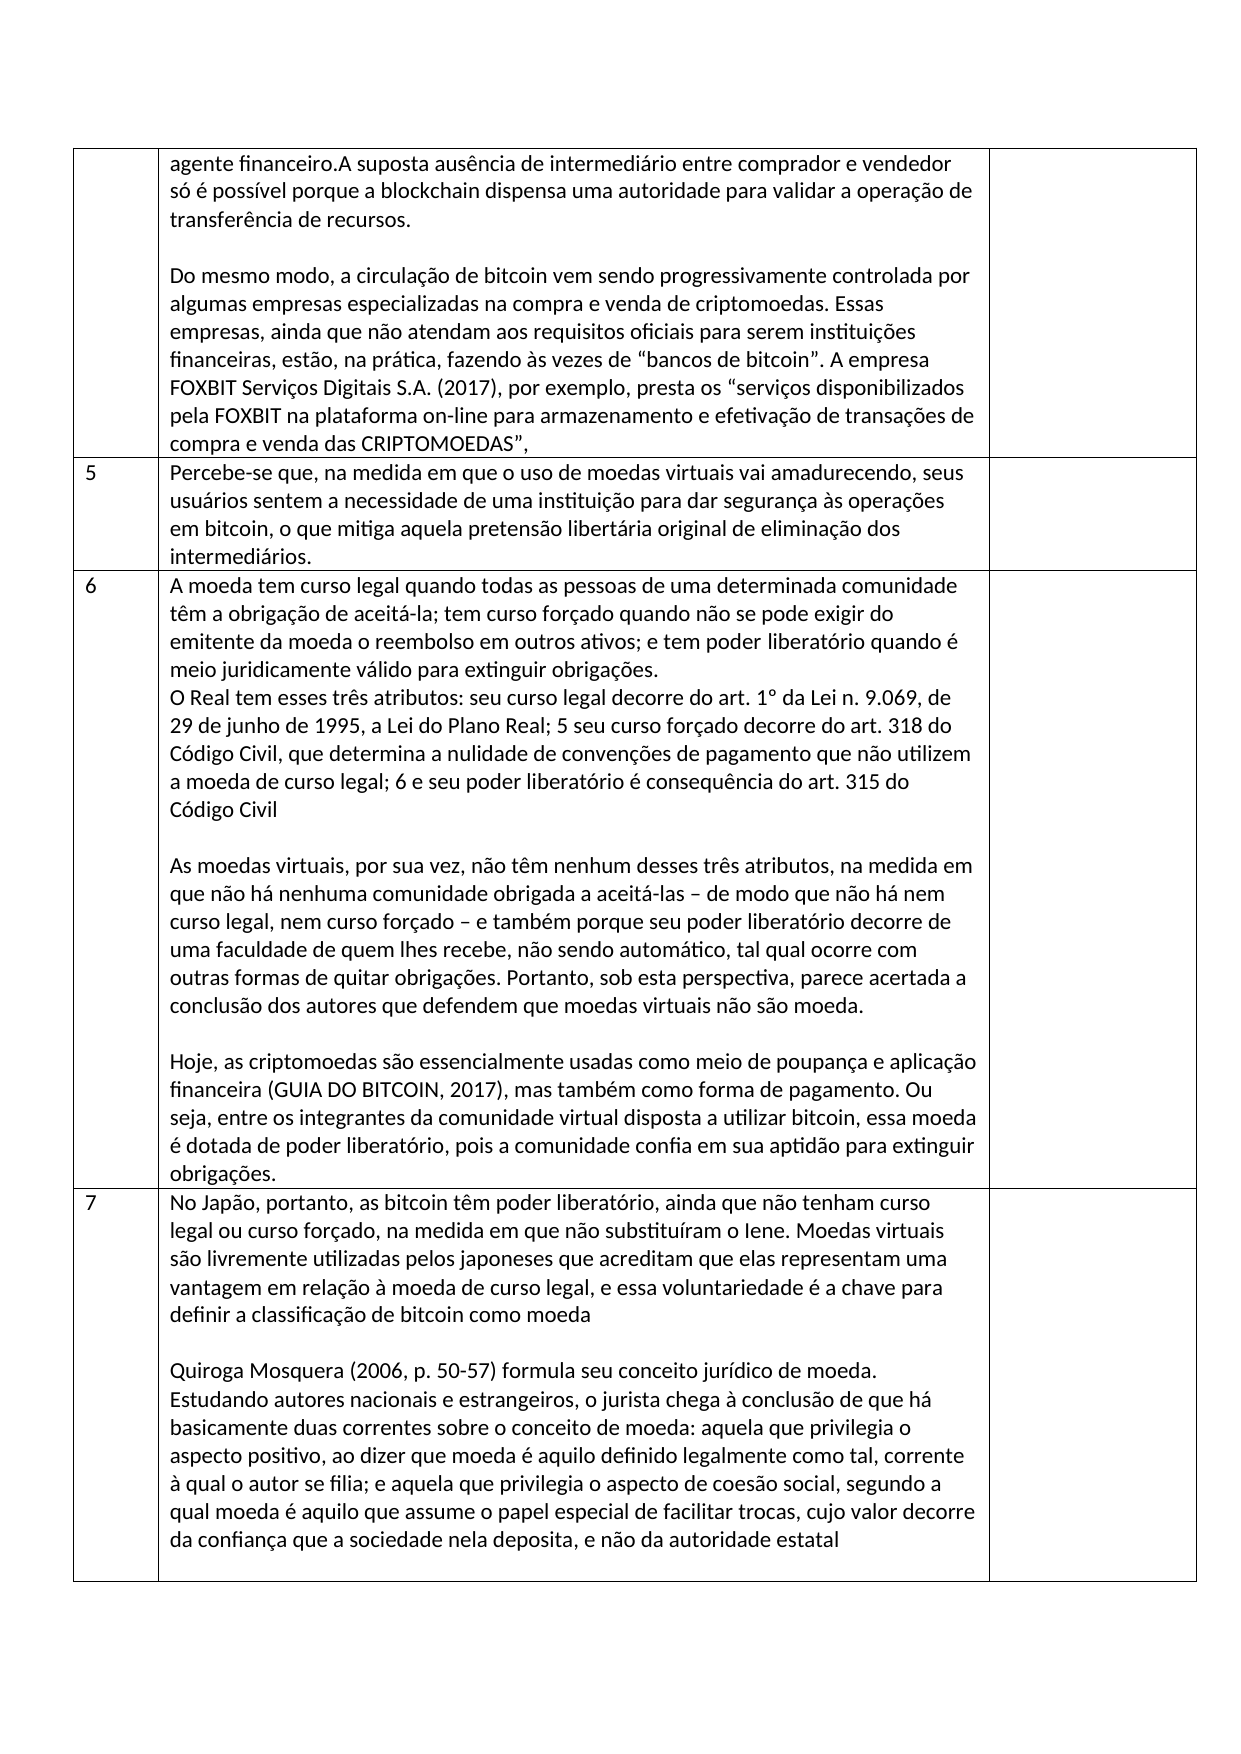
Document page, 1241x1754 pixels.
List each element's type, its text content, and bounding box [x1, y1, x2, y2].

table_cell 5 [74, 458, 158, 570]
table_cell Percebe-se que, na medida em que o uso de moedas virtuais vai amadurecendo, seus usuários sentem a necessidade de uma instituição para dar segurança às operações em bitcoin, o que mitiga aquela pretensão libertária original de eliminação dos intermediários. [159, 458, 989, 570]
table_cell 6 [74, 571, 158, 1187]
table_cell [990, 1189, 1196, 1581]
table_cell 4 [74, 149, 158, 457]
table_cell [159, 149, 989, 457]
table_cell A moeda tem curso legal quando todas as pessoas de uma determinada comunidade têm a obrigação de aceitá-la; tem curso forçado quando não se pode exigir do emitente da moeda o reembolso em outros ativos; e tem poder liberatório quando é meio juridicamente válido para extinguir obrigações. O Real tem esses três atributos: seu curso legal decorre do art. 1º da Lei n. 9.069, de 29 de junho de 1995, a Lei do Plano Real; 5 seu curso forçado decorre do art. 318 do Código Civil, que determina a nulidade de convenções de pagamento que não utilizem a moeda de curso legal; 6 e seu poder liberatório é consequência do art. 315 do Código Civil As moedas virtuais, por sua vez, não têm nenhum desses três atributos, na medida em que não há nenhuma comunidade obrigada a aceitá-las – de modo que não há nem curso legal, nem curso forçado – e também porque seu poder liberatório decorre de uma faculdade de quem lhes recebe, não sendo automático, tal qual ocorre com outras formas de quitar obrigações. Portanto, sob esta perspectiva, parece acertada a conclusão dos autores que defendem que moedas virtuais não são moeda. Hoje, as criptomoedas são essencialmente usadas como meio de poupança e aplicação financeira (GUIA DO BITCOIN, 2017), mas também como forma de pagamento. Ou seja, entre os integrantes da comunidade virtual disposta a utilizar bitcoin, essa moeda é dotada de poder liberatório, pois a comunidade confia em sua aptidão para extinguir obrigações. [159, 571, 989, 1187]
table_cell 7 [74, 1189, 158, 1581]
table_cell [990, 149, 1196, 457]
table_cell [159, 1189, 989, 1581]
table_cell [990, 458, 1196, 570]
table_cell [990, 571, 1196, 1187]
